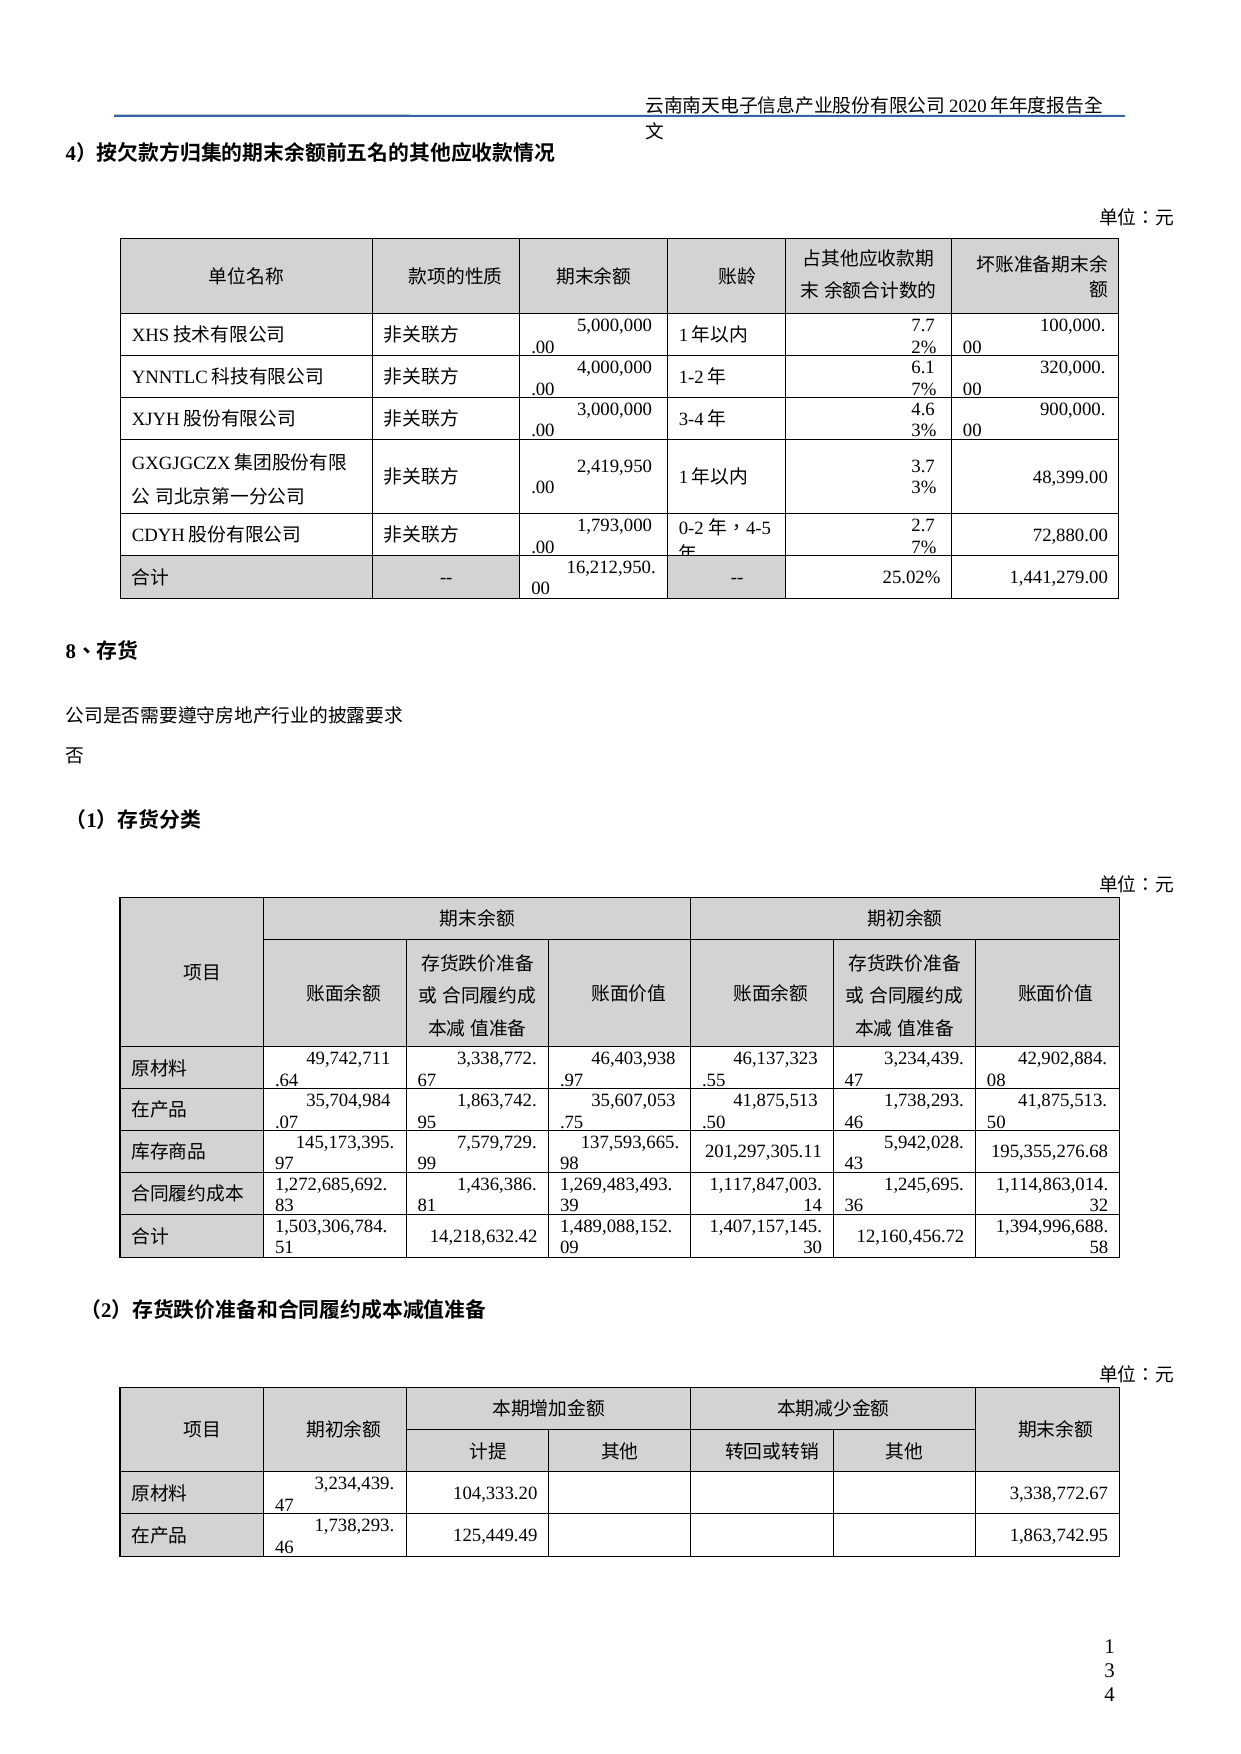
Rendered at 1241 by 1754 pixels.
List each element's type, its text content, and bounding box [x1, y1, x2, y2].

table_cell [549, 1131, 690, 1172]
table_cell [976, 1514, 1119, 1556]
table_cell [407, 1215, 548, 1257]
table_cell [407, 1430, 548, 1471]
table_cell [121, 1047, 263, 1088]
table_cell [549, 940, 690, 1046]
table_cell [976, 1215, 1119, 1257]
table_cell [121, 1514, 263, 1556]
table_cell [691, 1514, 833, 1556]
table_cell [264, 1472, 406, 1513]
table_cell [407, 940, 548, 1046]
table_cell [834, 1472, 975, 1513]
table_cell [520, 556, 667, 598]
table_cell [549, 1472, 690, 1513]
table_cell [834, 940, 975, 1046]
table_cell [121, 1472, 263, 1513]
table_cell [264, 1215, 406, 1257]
text 单位：元 [65, 1361, 1174, 1387]
text 4）按欠款方归集的期末余额前五名的其他应收款情况 [65, 138, 1174, 167]
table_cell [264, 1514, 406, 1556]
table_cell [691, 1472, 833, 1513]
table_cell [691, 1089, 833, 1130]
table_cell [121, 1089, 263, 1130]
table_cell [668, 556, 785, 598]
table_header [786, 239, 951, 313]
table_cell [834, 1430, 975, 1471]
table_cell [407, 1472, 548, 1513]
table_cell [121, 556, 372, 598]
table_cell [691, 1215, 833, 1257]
text 否 [65, 742, 1174, 768]
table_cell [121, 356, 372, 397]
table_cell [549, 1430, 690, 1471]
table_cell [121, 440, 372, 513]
text 公司是否需要遵守房地产行业的披露要求 [65, 702, 1174, 728]
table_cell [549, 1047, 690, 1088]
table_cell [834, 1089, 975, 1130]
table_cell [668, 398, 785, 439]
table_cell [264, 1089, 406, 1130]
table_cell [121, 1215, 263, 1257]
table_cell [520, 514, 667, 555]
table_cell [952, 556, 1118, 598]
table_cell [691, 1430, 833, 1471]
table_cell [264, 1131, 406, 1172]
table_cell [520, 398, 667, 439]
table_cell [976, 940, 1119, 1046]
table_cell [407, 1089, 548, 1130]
text 单位：元 [65, 204, 1174, 230]
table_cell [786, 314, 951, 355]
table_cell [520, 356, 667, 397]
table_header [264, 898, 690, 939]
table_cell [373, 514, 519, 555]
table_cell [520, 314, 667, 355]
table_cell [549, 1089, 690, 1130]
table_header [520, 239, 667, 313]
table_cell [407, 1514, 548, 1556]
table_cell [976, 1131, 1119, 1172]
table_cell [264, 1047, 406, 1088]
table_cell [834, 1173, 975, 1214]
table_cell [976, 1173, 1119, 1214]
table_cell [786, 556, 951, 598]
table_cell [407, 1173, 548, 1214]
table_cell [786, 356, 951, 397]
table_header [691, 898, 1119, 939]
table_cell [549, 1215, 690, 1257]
text （1）存货分类 [65, 805, 1174, 834]
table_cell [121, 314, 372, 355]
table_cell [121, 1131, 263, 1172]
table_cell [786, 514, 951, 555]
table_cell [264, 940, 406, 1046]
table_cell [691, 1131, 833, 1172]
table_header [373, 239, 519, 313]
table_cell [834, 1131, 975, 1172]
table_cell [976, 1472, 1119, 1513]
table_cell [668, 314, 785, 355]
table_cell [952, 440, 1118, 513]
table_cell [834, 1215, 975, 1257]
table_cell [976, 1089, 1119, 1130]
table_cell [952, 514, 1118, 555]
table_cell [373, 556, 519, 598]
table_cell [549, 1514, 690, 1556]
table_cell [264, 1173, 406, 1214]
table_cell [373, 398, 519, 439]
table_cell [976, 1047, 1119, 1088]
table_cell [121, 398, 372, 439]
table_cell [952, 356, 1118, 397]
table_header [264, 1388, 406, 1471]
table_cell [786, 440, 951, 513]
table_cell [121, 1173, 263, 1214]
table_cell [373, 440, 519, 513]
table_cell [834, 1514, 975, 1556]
text 8、存货 [65, 636, 1174, 665]
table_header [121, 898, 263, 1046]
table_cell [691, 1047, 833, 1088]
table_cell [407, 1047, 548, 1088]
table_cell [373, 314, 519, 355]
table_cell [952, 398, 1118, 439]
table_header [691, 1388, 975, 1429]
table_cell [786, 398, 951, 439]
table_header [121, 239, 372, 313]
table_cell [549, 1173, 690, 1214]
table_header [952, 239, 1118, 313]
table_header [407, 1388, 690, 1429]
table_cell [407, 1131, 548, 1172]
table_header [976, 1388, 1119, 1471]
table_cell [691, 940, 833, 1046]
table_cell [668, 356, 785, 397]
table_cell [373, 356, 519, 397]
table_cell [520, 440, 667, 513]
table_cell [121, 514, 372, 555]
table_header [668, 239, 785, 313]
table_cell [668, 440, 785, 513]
text （2）存货跌价准备和合同履约成本减值准备 [65, 1295, 1174, 1324]
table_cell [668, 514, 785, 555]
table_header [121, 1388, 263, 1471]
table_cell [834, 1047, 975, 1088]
text 单位：元 [65, 871, 1174, 897]
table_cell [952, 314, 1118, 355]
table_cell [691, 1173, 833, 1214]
